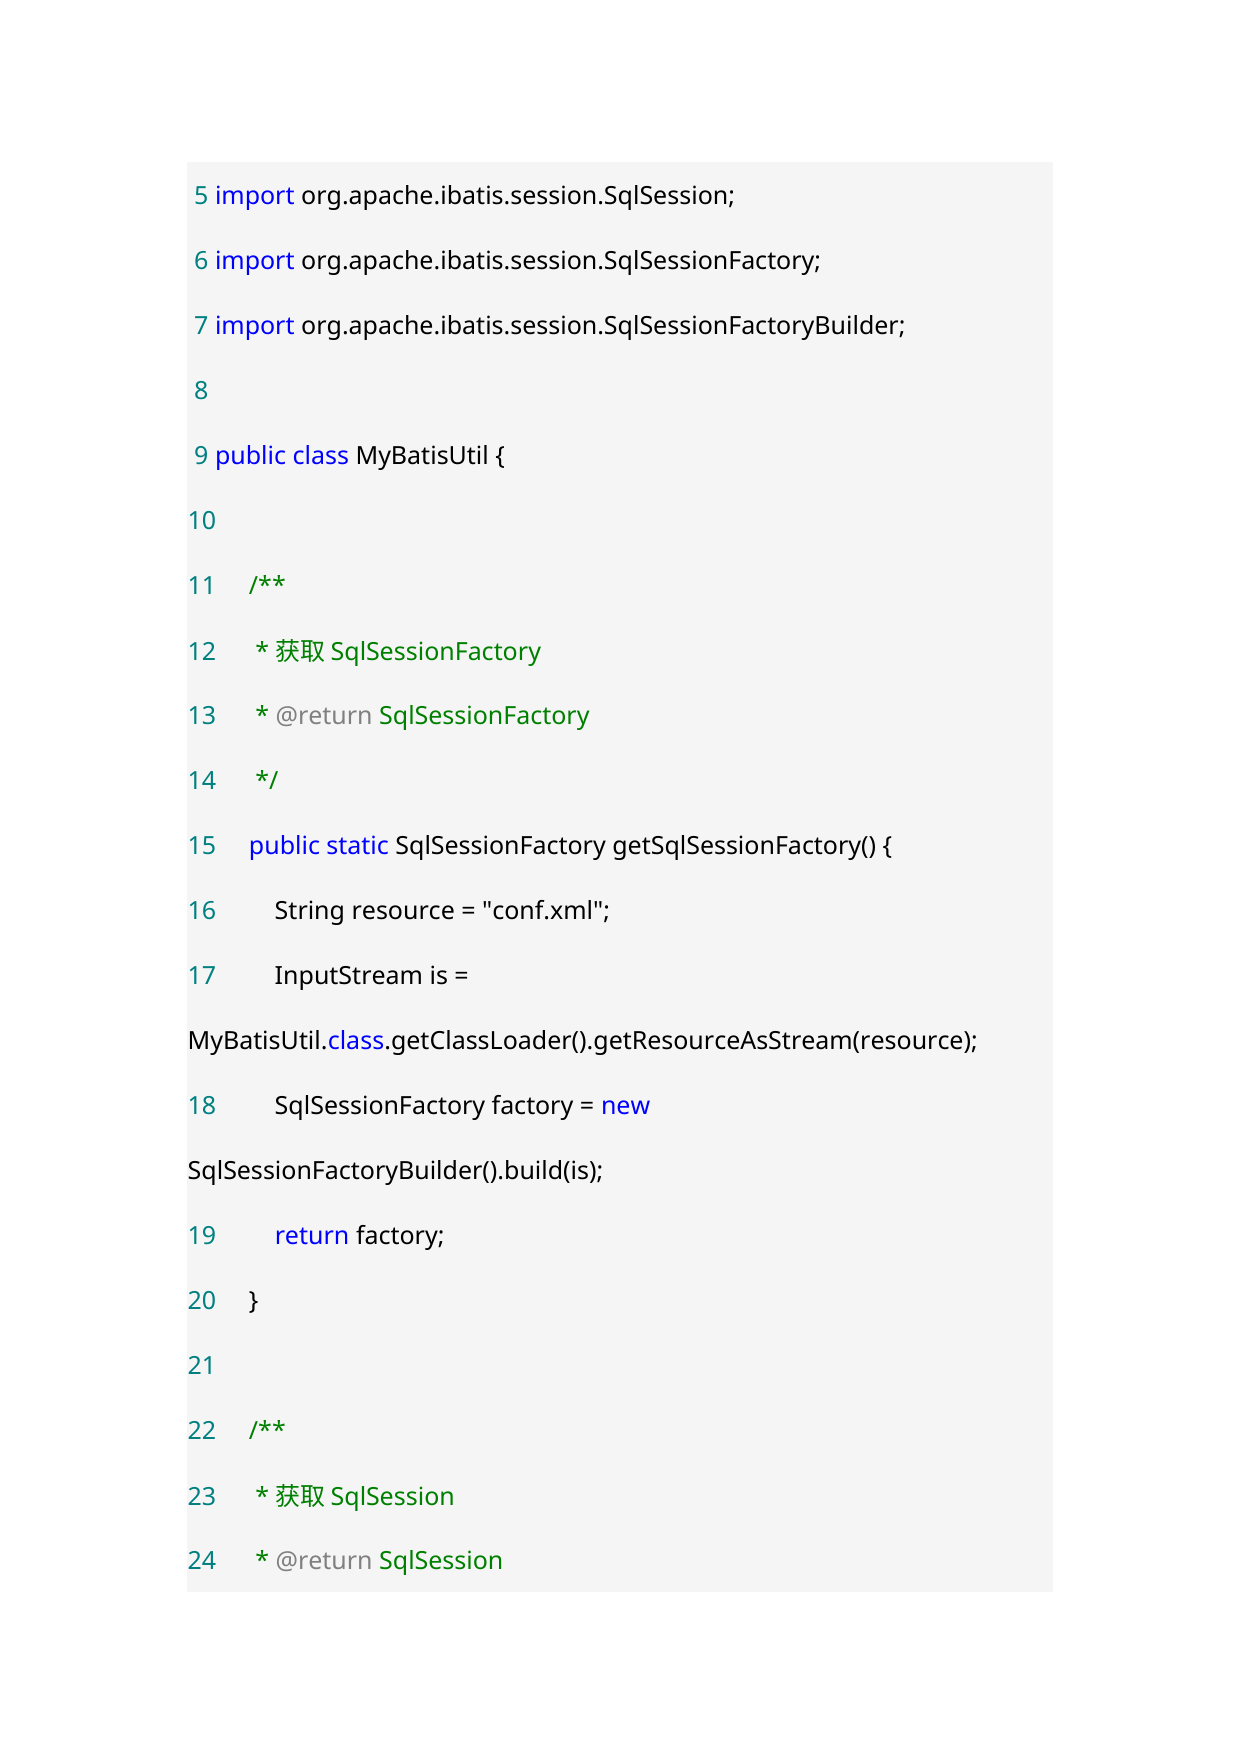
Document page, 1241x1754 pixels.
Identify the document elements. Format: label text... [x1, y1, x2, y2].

text 10 [187, 487, 1053, 552]
text 11 /** [187, 552, 1053, 617]
text 5 import org.apache.ibatis.session.SqlSession; [187, 162, 1053, 227]
text 17 InputStream is = MyBatisUtil.class.getClassLoader().getResourceAsStream(resource); [187, 942, 1053, 1072]
text 19 return factory; [187, 1202, 1053, 1267]
text 15 public static SqlSessionFactory getSqlSessionFactory() { [187, 812, 1053, 877]
text 9 public class MyBatisUtil { [187, 422, 1053, 487]
text 22 /** [187, 1397, 1053, 1462]
text 13 * @return SqlSessionFactory [187, 682, 1053, 747]
text 6 import org.apache.ibatis.session.SqlSessionFactory; [187, 227, 1053, 292]
text 7 import org.apache.ibatis.session.SqlSessionFactoryBuilder; [187, 292, 1053, 357]
text 12 * 获取SqlSessionFactory [187, 617, 1053, 682]
text 21 [187, 1332, 1053, 1397]
text 20 } [187, 1267, 1053, 1332]
text 18 SqlSessionFactory factory = new SqlSessionFactoryBuilder().build(is); [187, 1072, 1053, 1202]
text 24 * @return SqlSession [187, 1527, 1053, 1592]
text 23 * 获取SqlSession [187, 1462, 1053, 1527]
text 8 [187, 357, 1053, 422]
text 14 */ [187, 747, 1053, 812]
text 16 String resource = "conf.xml"; [187, 877, 1053, 942]
